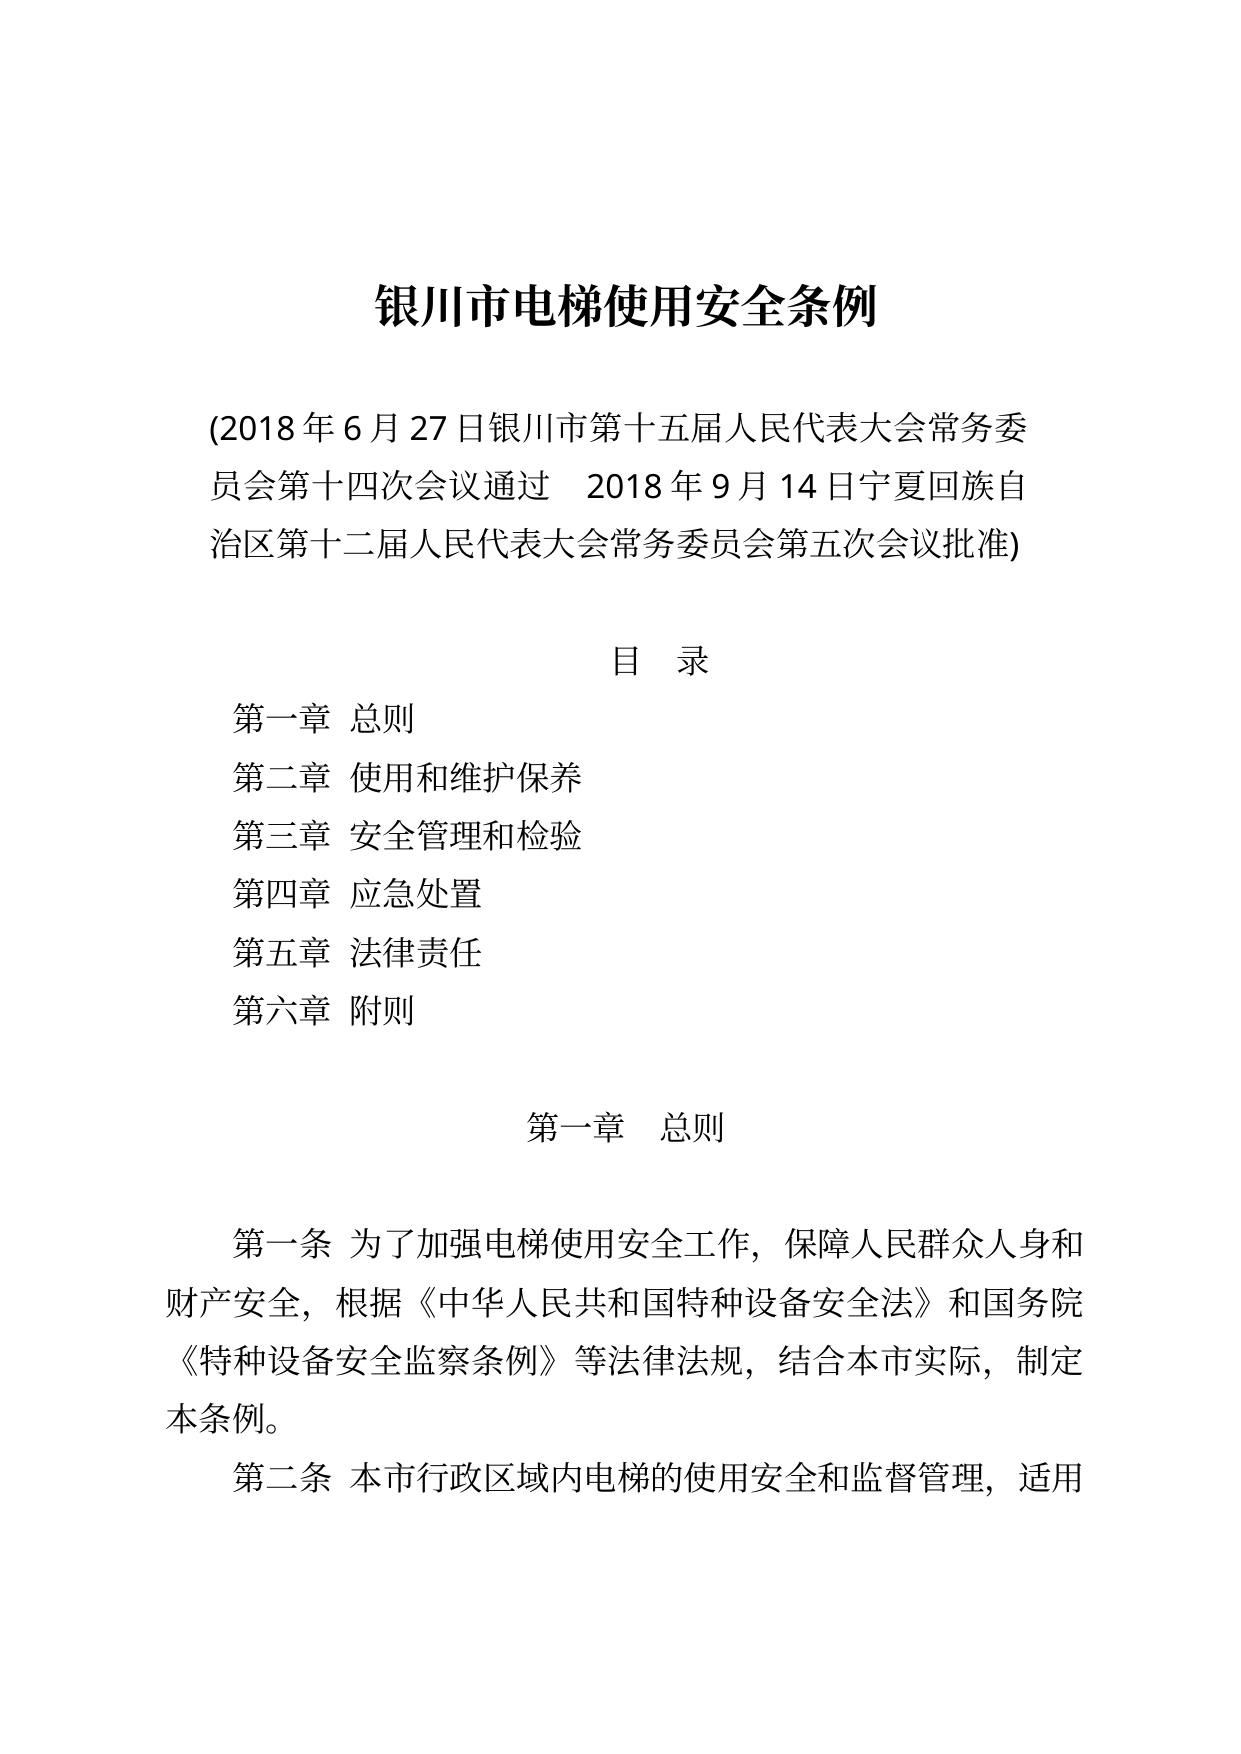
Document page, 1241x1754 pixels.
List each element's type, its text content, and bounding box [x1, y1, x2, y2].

list 应急处置 [165, 860, 1087, 918]
text (2018年6月27日银川市第十五届人民代表大会常务委员会第十四次会议通过 2018年9月14日宁夏回族自治区第十二届人民代表大会常务委员会第五次会议批准) [209, 393, 1029, 568]
list 附则 [165, 977, 1087, 1035]
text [165, 1443, 1087, 1502]
list 总则 [165, 685, 1087, 743]
list 法律责任 [165, 918, 1087, 977]
list 安全管理和检验 [165, 802, 1087, 860]
text 第一章 总则 [165, 1093, 1087, 1152]
text 第一条 为了加强电梯使用安全工作，保障人民群众人身和财产安全，根据《中华人民共和国特种设备安全法》和国务院《特种设备安全监察条例》等法律法规，结合本市实际，制定本条例。 [165, 1210, 1087, 1443]
list 使用和维护保养 [165, 743, 1087, 802]
text 目 录 [165, 627, 1087, 685]
text 银川市电梯使用安全条例 [165, 277, 1087, 335]
